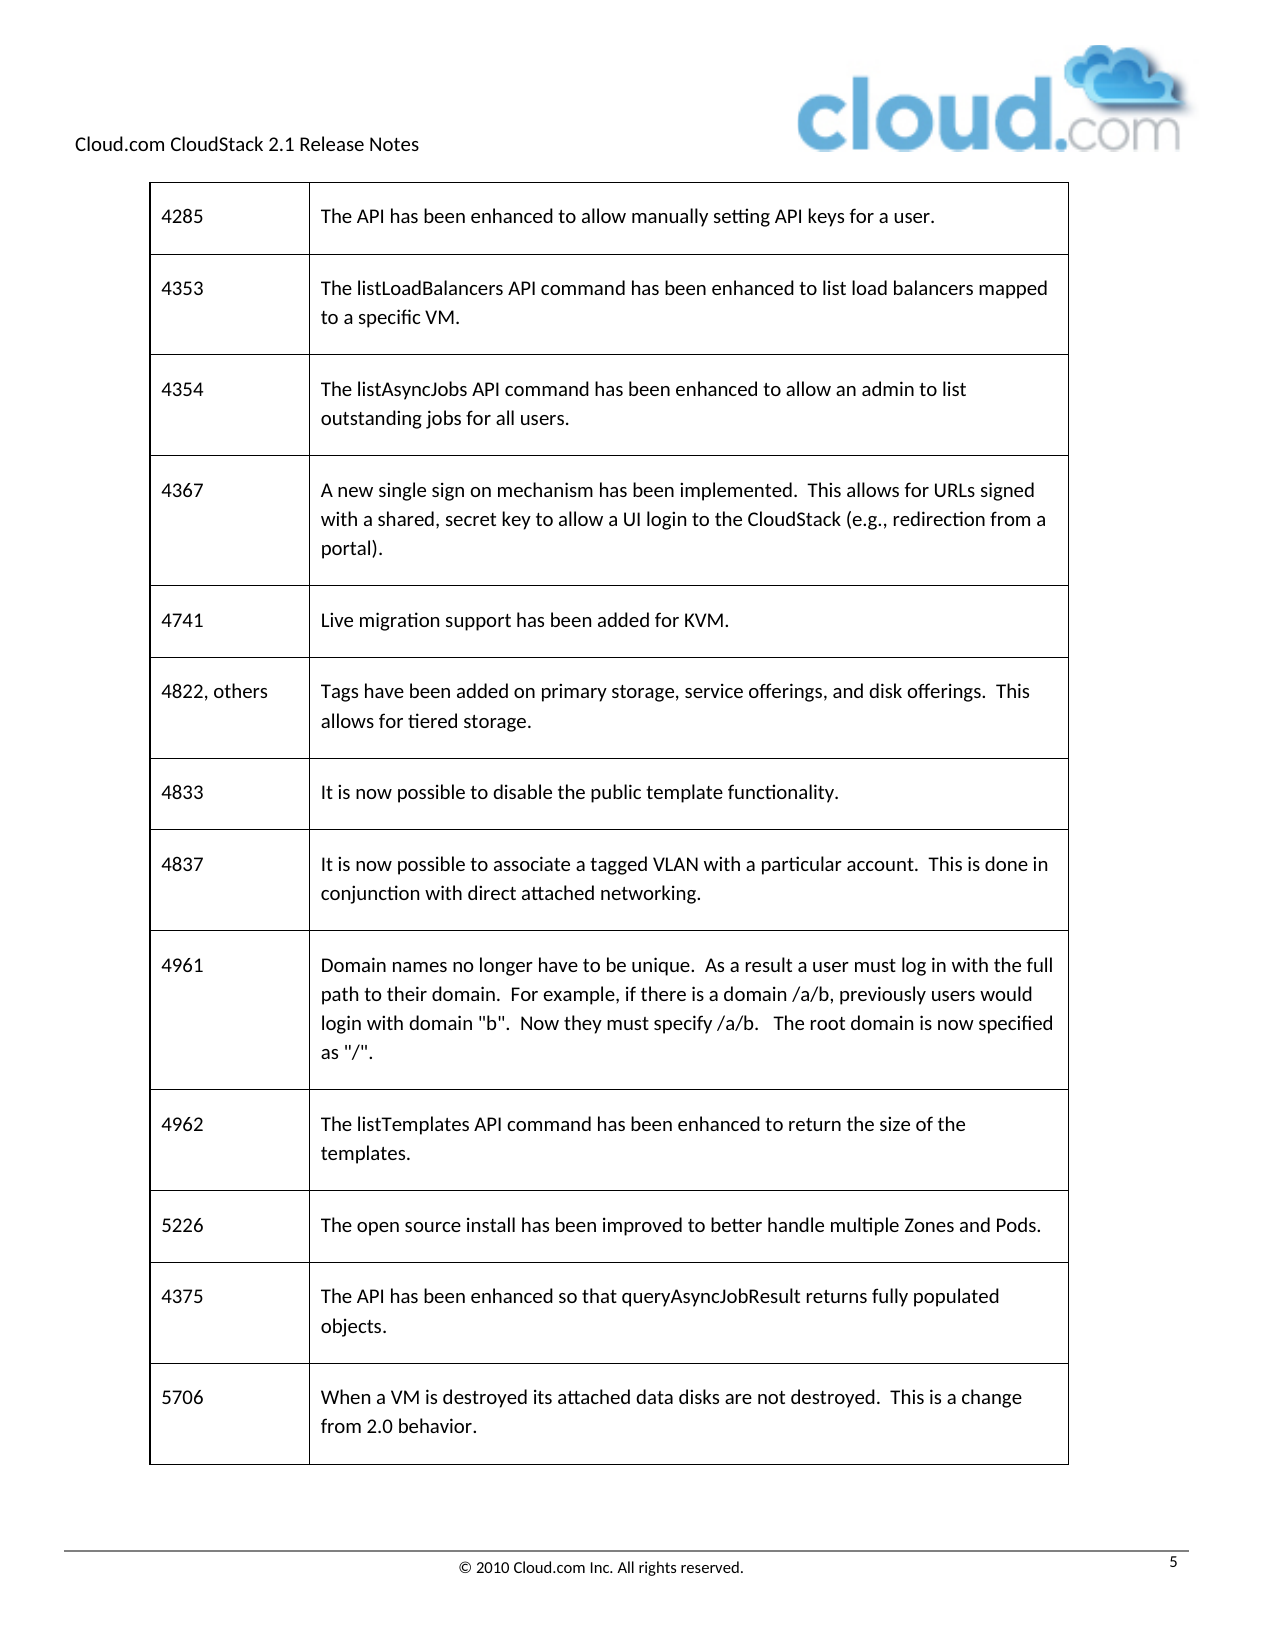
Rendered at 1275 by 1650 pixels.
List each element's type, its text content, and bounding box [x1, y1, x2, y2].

table_cell It is now possible to disable the public template functionality. [310, 759, 1068, 829]
table_cell 4741 [151, 586, 309, 657]
table_cell The API has been enhanced to allow manually setting API keys for a user. [310, 183, 1068, 253]
table_cell Domain names no longer have to be unique. As a result a user must log in with the full path to their domain. For example, if there is a domain /a/b, previously users would login with domain "b". Now they must specify /a/b. The root domain is now specified as "/". [310, 931, 1068, 1089]
table_cell 5706 [151, 1364, 309, 1463]
table_cell The listAsyncJobs API command has been enhanced to allow an admin to list outstanding jobs for all users. [310, 355, 1068, 455]
table_cell 4962 [151, 1090, 309, 1190]
table_cell 4837 [151, 830, 309, 930]
table_cell 4961 [151, 931, 309, 1089]
picture [797, 45, 1200, 152]
table_cell The open source install has been improved to better handle multiple Zones and Pods. [310, 1191, 1068, 1262]
table_cell A new single sign on mechanism has been implemented. This allows for URLs signed with a shared, secret key to allow a UI login to the CloudStack (e.g., redirection from a portal). [310, 456, 1068, 585]
table_cell 5226 [151, 1191, 309, 1262]
table_cell 4285 [151, 183, 309, 253]
table_cell Live migration support has been added for KVM. [310, 586, 1068, 657]
table_cell 4367 [151, 456, 309, 585]
table_cell Tags have been added on primary storage, service offerings, and disk offerings. This allows for tiered storage. [310, 658, 1068, 758]
table_cell The listLoadBalancers API command has been enhanced to list load balancers mapped to a specific VM. [310, 255, 1068, 354]
table_cell It is now possible to associate a tagged VLAN with a particular account. This is done in conjunction with direct attached networking. [310, 830, 1068, 930]
table_cell 4353 [151, 255, 309, 354]
table_cell 4354 [151, 355, 309, 455]
table_cell The listTemplates API command has been enhanced to return the size of the templates. [310, 1090, 1068, 1190]
table_cell The API has been enhanced so that queryAsyncJobResult returns fully populated objects. [310, 1263, 1068, 1363]
table_cell 4833 [151, 759, 309, 829]
table_cell 4822, others [151, 658, 309, 758]
table_cell 4375 [151, 1263, 309, 1363]
table_cell When a VM is destroyed its attached data disks are not destroyed. This is a change from 2.0 behavior. [310, 1364, 1068, 1463]
